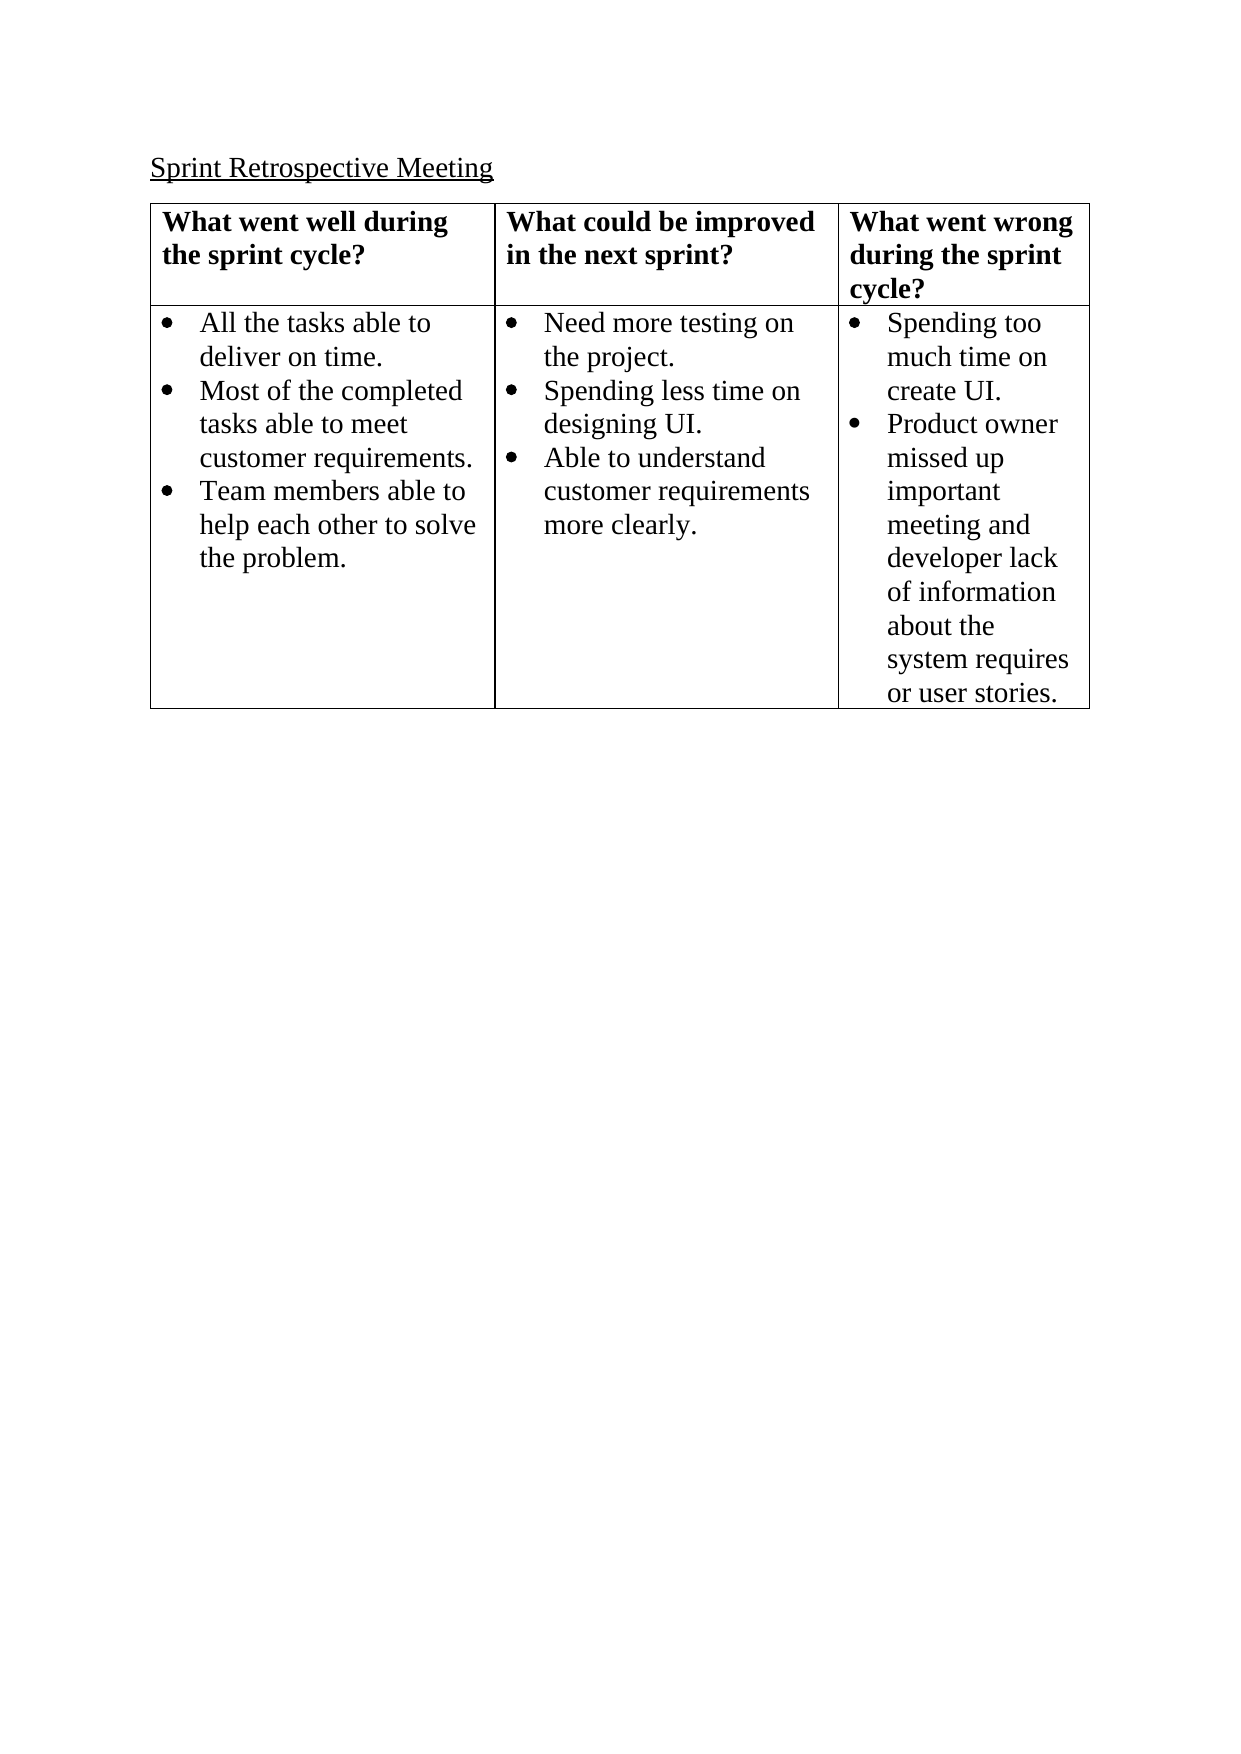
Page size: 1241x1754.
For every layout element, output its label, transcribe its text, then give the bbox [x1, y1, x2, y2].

table_header What went wrong during the sprint cycle? [839, 204, 1089, 304]
table_cell Need more testing on the project. Spending less time on designing UI. Able to understand customer requirements more clearly. [496, 306, 838, 708]
table_cell Spending too much time on create UI. Product owner missed up important meeting and developer lack of information about the system requires or user stories. [839, 306, 1089, 708]
table_header What could be improved in the next sprint? [496, 204, 838, 304]
table_cell All the tasks able to deliver on time. Most of the completed tasks able to meet customer requirements. Team members able to help each other to solve the problem. [151, 306, 494, 708]
table_header What went well during the sprint cycle? [151, 204, 494, 304]
text Sprint Retrospective Meeting [150, 150, 1090, 183]
